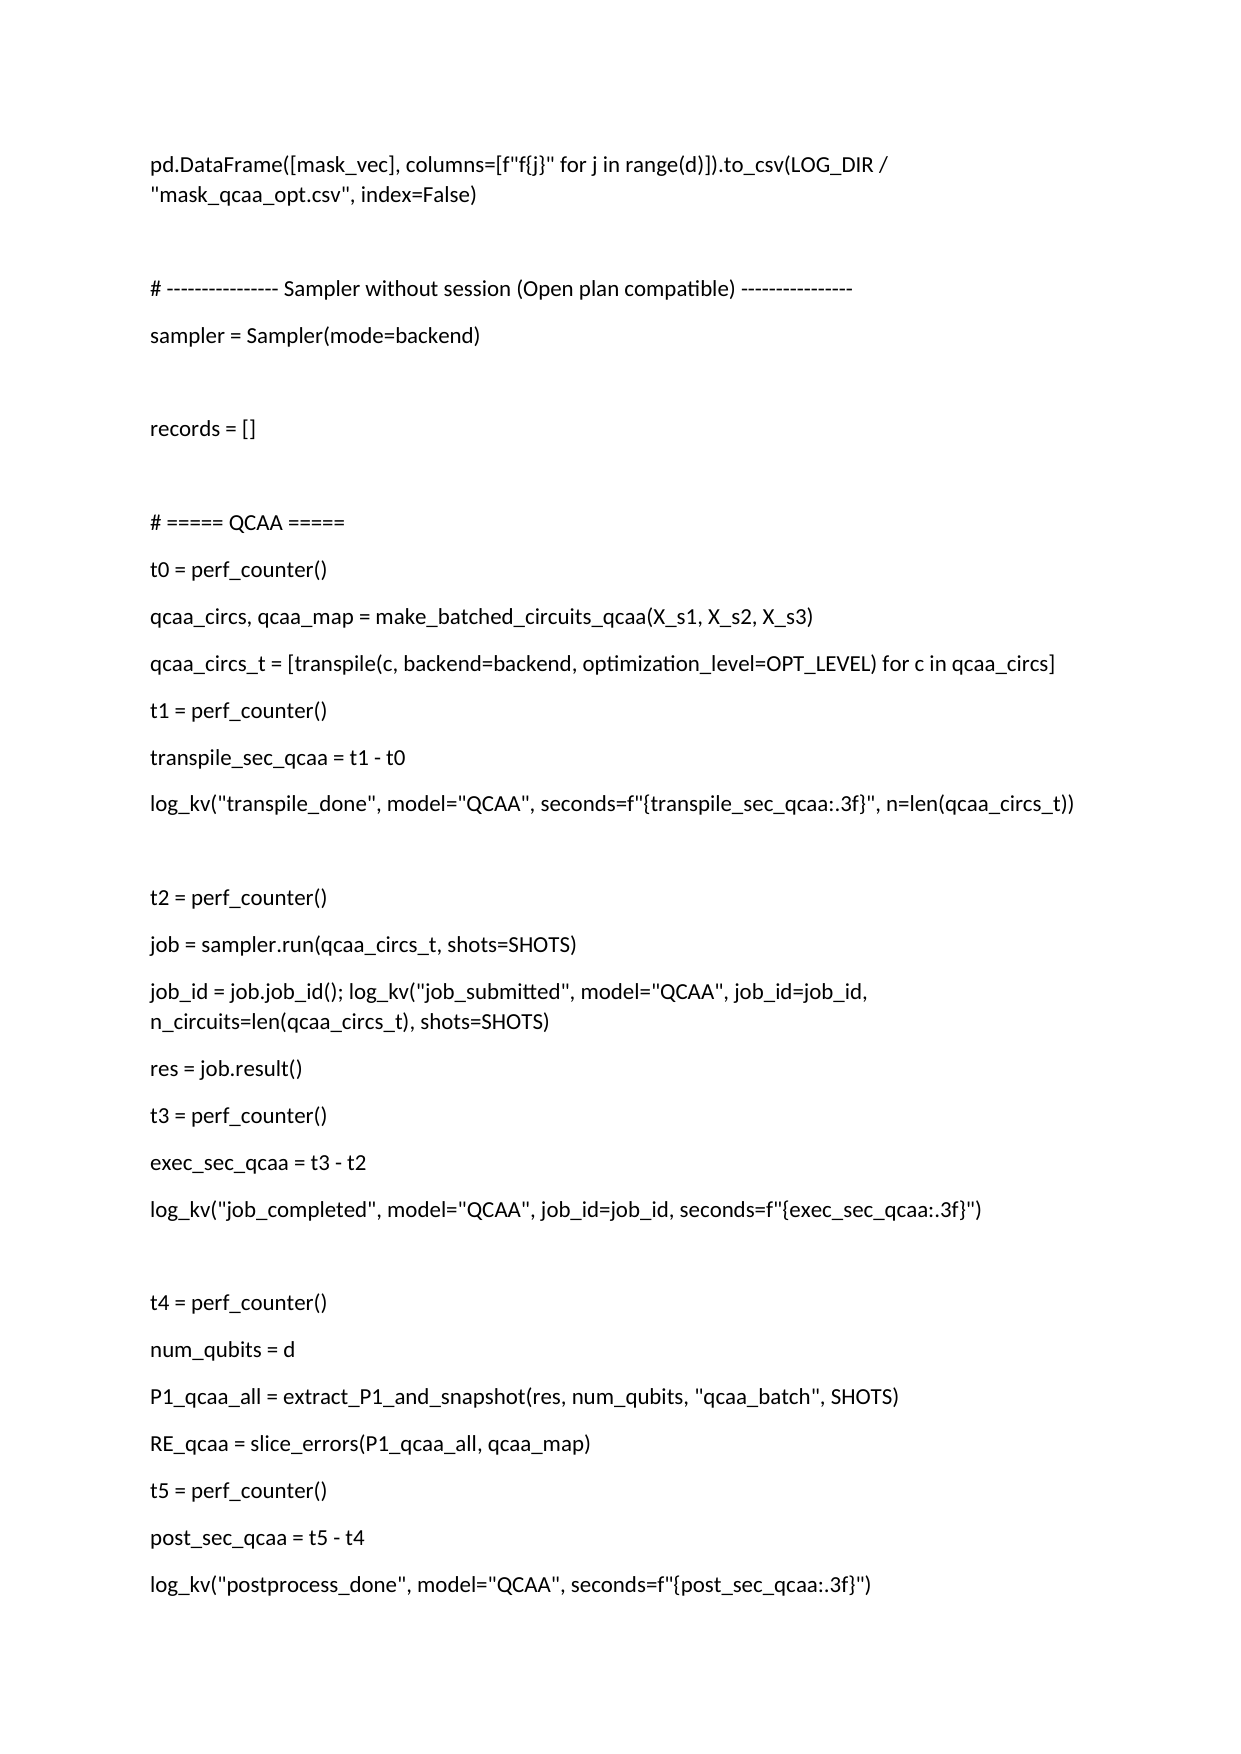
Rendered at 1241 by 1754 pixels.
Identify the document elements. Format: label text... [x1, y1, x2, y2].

text transpile_sec_qcaa = t1 - t0 [150, 743, 1090, 771]
text exec_sec_qcaa = t3 - t2 [150, 1148, 1090, 1176]
text job = sampler.run(qcaa_circs_t, shots=SHOTS) [150, 930, 1090, 958]
text t1 = perf_counter() [150, 696, 1090, 724]
text t5 = perf_counter() [150, 1476, 1090, 1504]
text # ---------------- Sampler without session (Open plan compatible) ---------------- [150, 274, 1090, 302]
text RE_qcaa = slice_errors(P1_qcaa_all, qcaa_map) [150, 1429, 1090, 1457]
text pd.DataFrame([mask_vec], columns=[f"f{j}" for j in range(d)]).to_csv(LOG_DIR / "mask_qcaa_opt.csv", index=False) [150, 150, 1090, 208]
text res = job.result() [150, 1054, 1090, 1082]
text qcaa_circs, qcaa_map = make_batched_circuits_qcaa(X_s1, X_s2, X_s3) [150, 602, 1090, 630]
text num_qubits = d [150, 1335, 1090, 1363]
text t4 = perf_counter() [150, 1288, 1090, 1317]
text log_kv("transpile_done", model="QCAA", seconds=f"{transpile_sec_qcaa:.3f}", n=len(qcaa_circs_t)) [150, 789, 1090, 818]
text t3 = perf_counter() [150, 1101, 1090, 1129]
text sampler = Sampler(mode=backend) [150, 321, 1090, 349]
text post_sec_qcaa = t5 - t4 [150, 1523, 1090, 1551]
text log_kv("postprocess_done", model="QCAA", seconds=f"{post_sec_qcaa:.3f}") [150, 1570, 1090, 1598]
text # ===== QCAA ===== [150, 508, 1090, 536]
text qcaa_circs_t = [transpile(c, backend=backend, optimization_level=OPT_LEVEL) for c in qcaa_circs] [150, 649, 1090, 677]
text P1_qcaa_all = extract_P1_and_snapshot(res, num_qubits, "qcaa_batch", SHOTS) [150, 1382, 1090, 1410]
text records = [] [150, 414, 1090, 443]
text log_kv("job_completed", model="QCAA", job_id=job_id, seconds=f"{exec_sec_qcaa:.3f}") [150, 1195, 1090, 1223]
text t2 = perf_counter() [150, 883, 1090, 911]
text job_id = job.job_id(); log_kv("job_submitted", model="QCAA", job_id=job_id, n_circuits=len(qcaa_circs_t), shots=SHOTS) [150, 977, 1090, 1035]
text t0 = perf_counter() [150, 555, 1090, 583]
